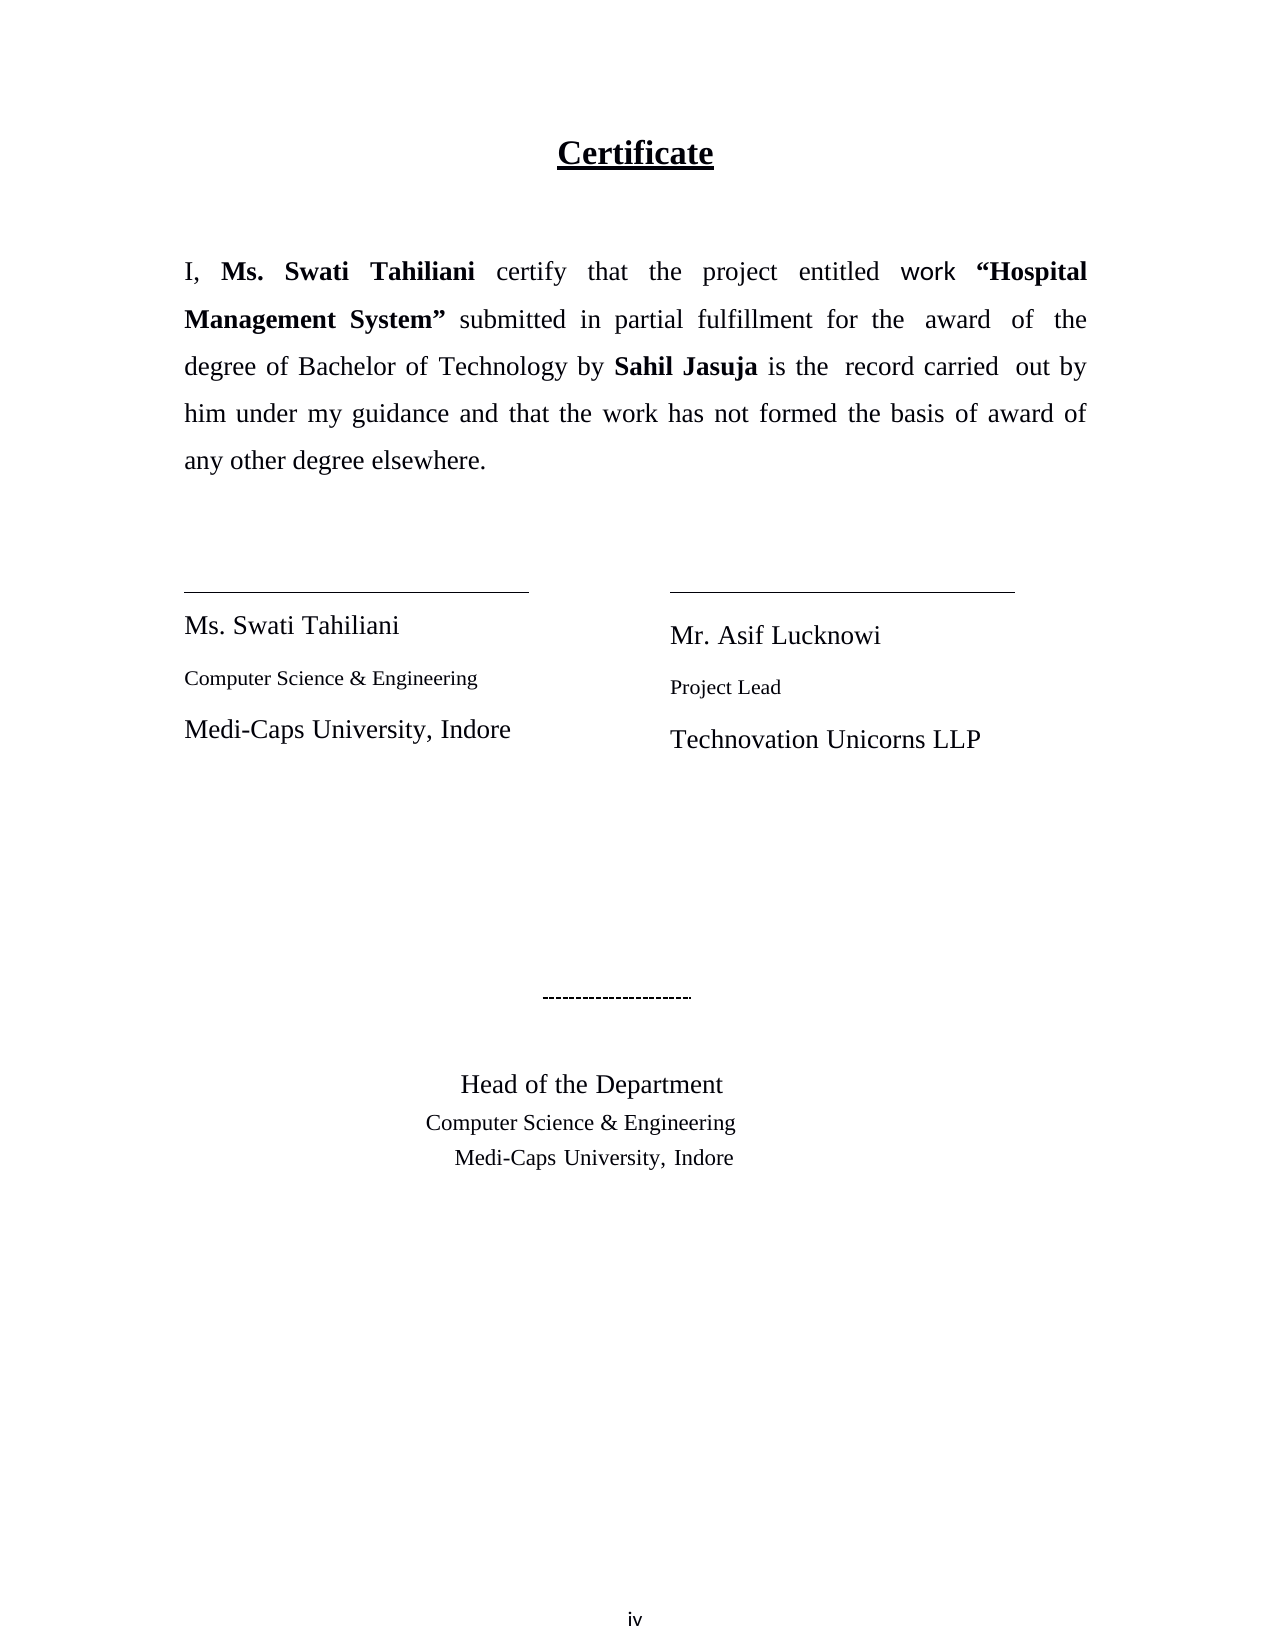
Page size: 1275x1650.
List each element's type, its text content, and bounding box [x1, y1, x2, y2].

text iv [219, 1607, 1051, 1632]
text Head of the Department [460, 1068, 1185, 1100]
text I, Ms. Swati Tahiliani certify that the project entitled work “Hospital Management System” submitted in partial fulfillment for the award of the degree of Bachelor of Technology by Sahil Jasuja is the record carried out by him under my guidance and that the work has not formed the basis of award of any other degree elsewhere. [184, 254, 1087, 475]
text Ms. Swati Tahiliani [184, 609, 517, 640]
text Medi-Caps University, Indore [184, 713, 517, 744]
text Computer Science & Engineering [184, 666, 517, 690]
text Mr. Asif Lucknowi [670, 619, 1185, 650]
subtitle Certificate [220, 132, 1051, 172]
text Project Lead [670, 675, 1185, 699]
text Computer Science & Engineering Medi-Caps University, Indore [426, 1109, 743, 1171]
text Technovation Unicorns LLP [670, 723, 1185, 754]
